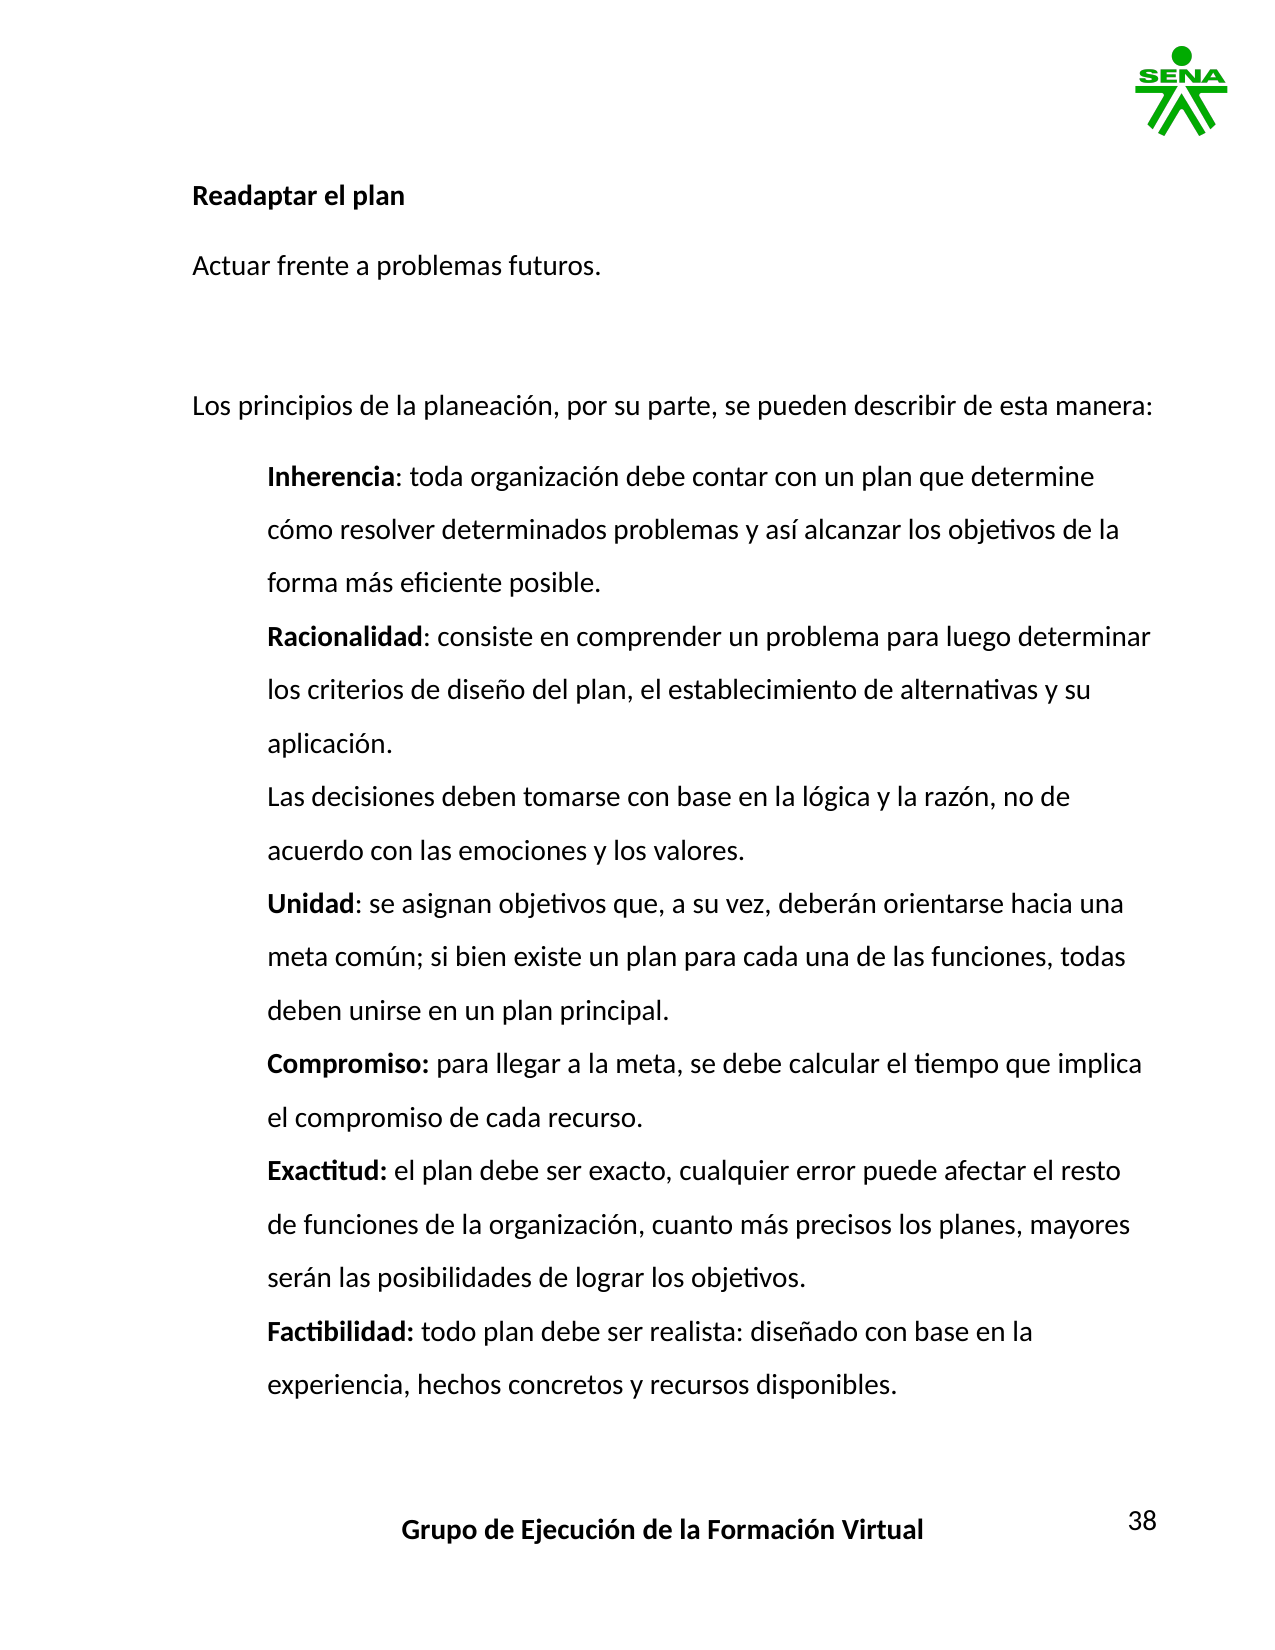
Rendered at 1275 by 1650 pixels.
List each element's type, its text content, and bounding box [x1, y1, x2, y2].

text Actuar frente a problemas futuros. [118, 247, 1157, 283]
list Racionalidad: consiste en comprender un problema para luego determinar los criterios de diseño del plan, el establecimiento de alternativas y su aplicación. [267, 618, 1157, 760]
list Factibilidad: todo plan debe ser realista: diseñado con base en la experiencia, hechos concretos y recursos disponibles. [267, 1313, 1157, 1402]
list Inherencia: toda organización debe contar con un plan que determine cómo resolver determinados problemas y así alcanzar los objetivos de la forma más eficiente posible. [267, 458, 1157, 600]
text Readaptar el plan [118, 177, 1157, 213]
text Los principios de la planeación, por su parte, se pueden describir de esta manera: [118, 387, 1157, 423]
list Exactitud: el plan debe ser exacto, cualquier error puede afectar el resto de funciones de la organización, cuanto más precisos los planes, mayores serán las posibilidades de lograr los objetivos. [267, 1152, 1157, 1295]
list Compromiso: para llegar a la meta, se debe calcular el tiempo que implica el compromiso de cada recurso. [267, 1045, 1157, 1134]
list Las decisiones deben tomarse con base en la lógica y la razón, no de acuerdo con las emociones y los valores. [267, 778, 1157, 867]
list Unidad: se asignan objetivos que, a su vez, deberán orientarse hacia una meta común; si bien existe un plan para cada una de las funciones, todas deben unirse en un plan principal. [267, 885, 1157, 1028]
picture [1135, 46, 1228, 136]
